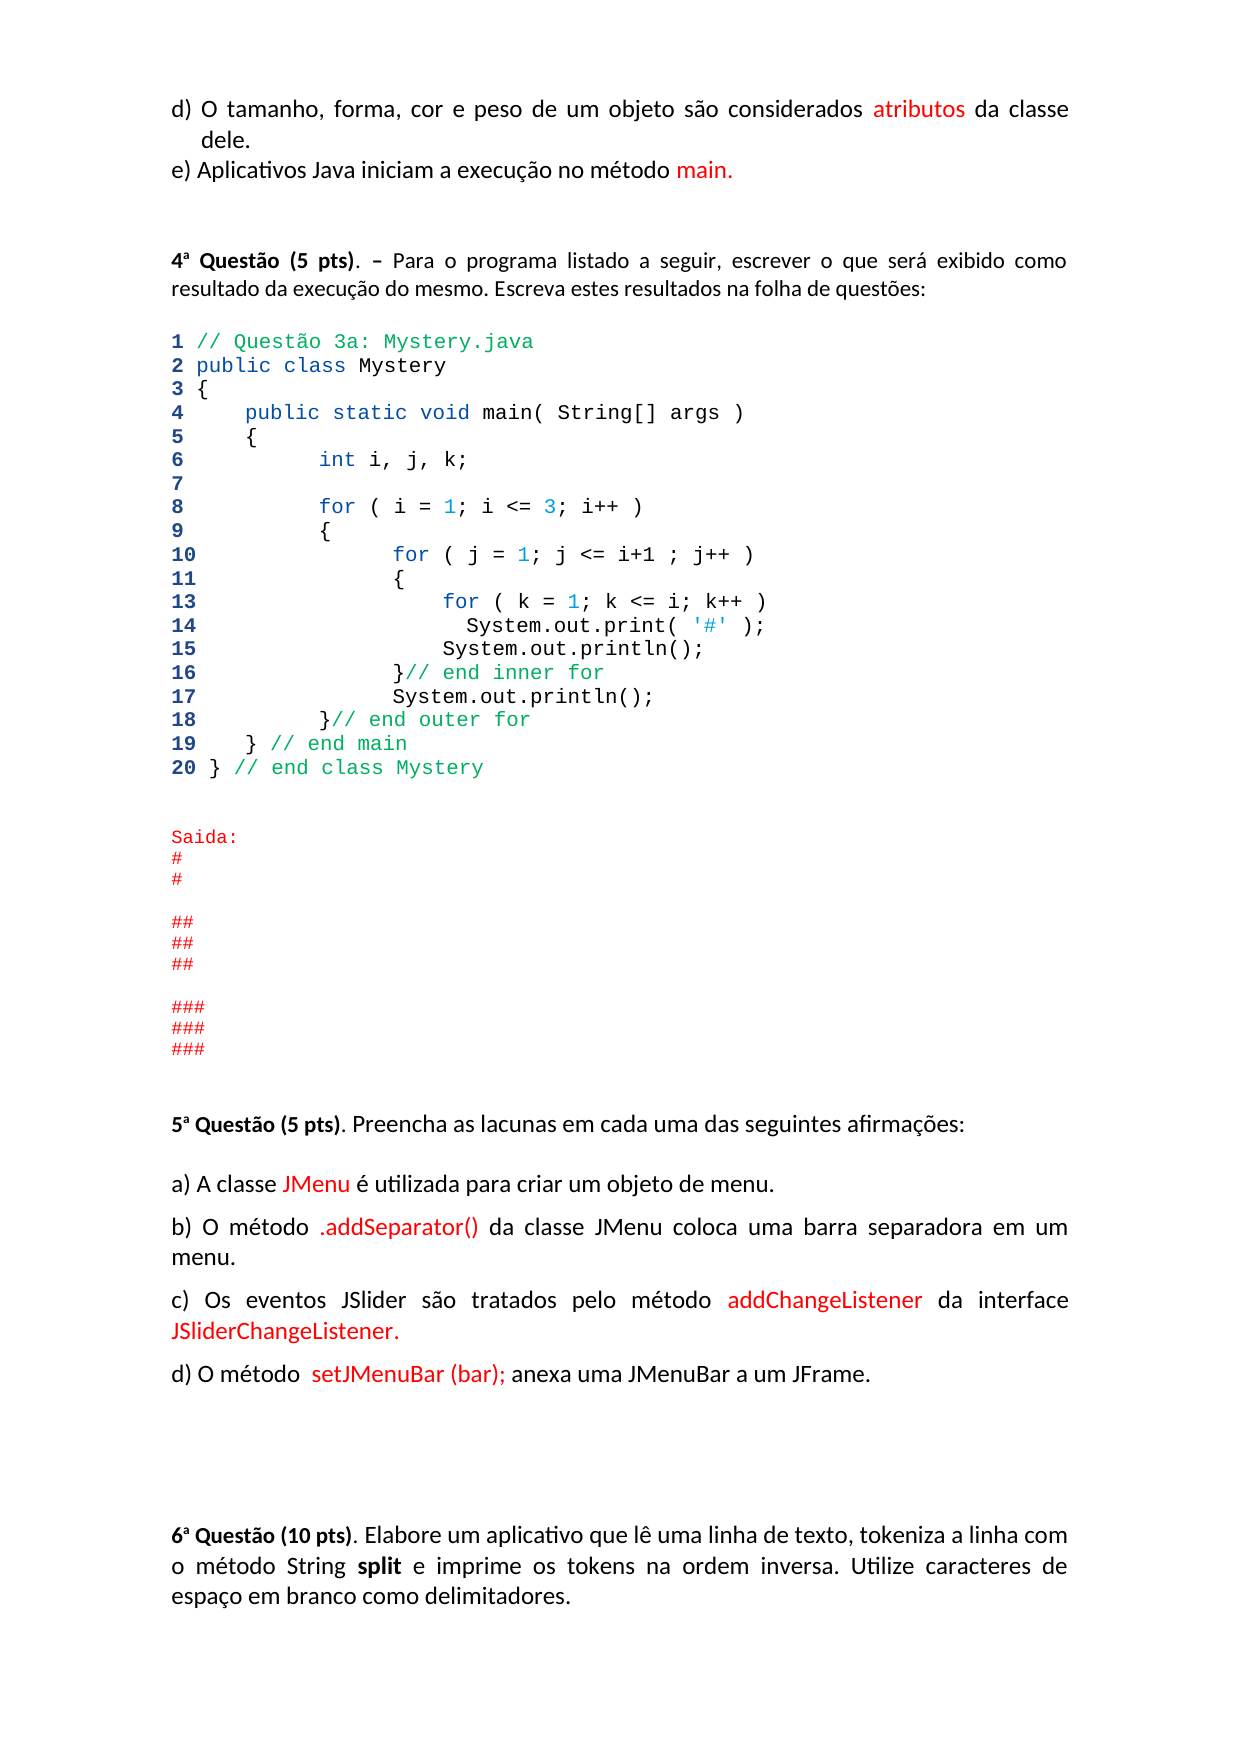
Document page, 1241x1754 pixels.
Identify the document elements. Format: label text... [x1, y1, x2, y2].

text 17 System.out.println(); [171, 686, 1069, 709]
text b) O método .addSeparator() da classe JMenu coloca uma barra separadora em um menu. [171, 1211, 1069, 1272]
text 7 [171, 473, 1069, 497]
text 6a Questão (10 pts). Elabore um aplicativo que lê uma linha de texto, tokeniza a linha com o método String split e imprime os tokens na ordem inversa. Utilize caracteres de espaço em branco como delimitadores. [171, 1519, 1069, 1611]
text 20 } // end class Mystery [171, 757, 1069, 780]
text ## [171, 913, 1069, 934]
text 5a Questão (5 pts). Preencha as lacunas em cada uma das seguintes afirmações: [171, 1109, 1069, 1139]
text 9 { [171, 520, 1069, 544]
text 1 // Questão 3a: Mystery.java [171, 331, 1069, 355]
text 14 System.out.print( '#' ); [171, 615, 1069, 638]
text ## [171, 934, 1069, 955]
text 15 System.out.println(); [171, 638, 1069, 662]
text 16 }// end inner for [171, 662, 1069, 686]
text d) O tamanho, forma, cor e peso de um objeto são considerados atributos da classe dele. [171, 94, 1069, 155]
text 19 } // end main [171, 733, 1069, 757]
text ### [171, 1019, 1069, 1040]
text ### [171, 1040, 1069, 1061]
text 6 int i, j, k; [171, 449, 1069, 473]
text 3 { [171, 378, 1069, 402]
text 11 { [171, 567, 1069, 591]
text 8 for ( i = 1; i <= 3; i++ ) [171, 497, 1069, 520]
text # [171, 849, 1069, 870]
text c) Os eventos JSlider são tratados pelo método addChangeListener da interface JSliderChangeListener. [171, 1284, 1069, 1346]
text Saida: [171, 828, 1069, 849]
text 4 public static void main( String[] args ) [171, 402, 1069, 426]
text d) O método setJMenuBar (bar); anexa uma JMenuBar a um JFrame. [171, 1358, 1069, 1388]
text a) A classe JMenu é utilizada para criar um objeto de menu. [171, 1168, 1069, 1198]
text ### [171, 998, 1069, 1019]
text 2 public class Mystery [171, 355, 1069, 378]
text 18 }// end outer for [171, 709, 1069, 733]
text ## [171, 955, 1069, 976]
text 13 for ( k = 1; k <= i; k++ ) [171, 591, 1069, 615]
text 5 { [171, 426, 1069, 449]
text # [171, 870, 1069, 891]
text 10 for ( j = 1; j <= i+1 ; j++ ) [171, 544, 1069, 567]
text e) Aplicativos Java iniciam a execução no método main. [171, 155, 1069, 185]
text 4a Questão (5 pts). – Para o programa listado a seguir, escrever o que será exibido como resultado da execução do mesmo. Escreva estes resultados na folha de questões: [171, 246, 1069, 302]
